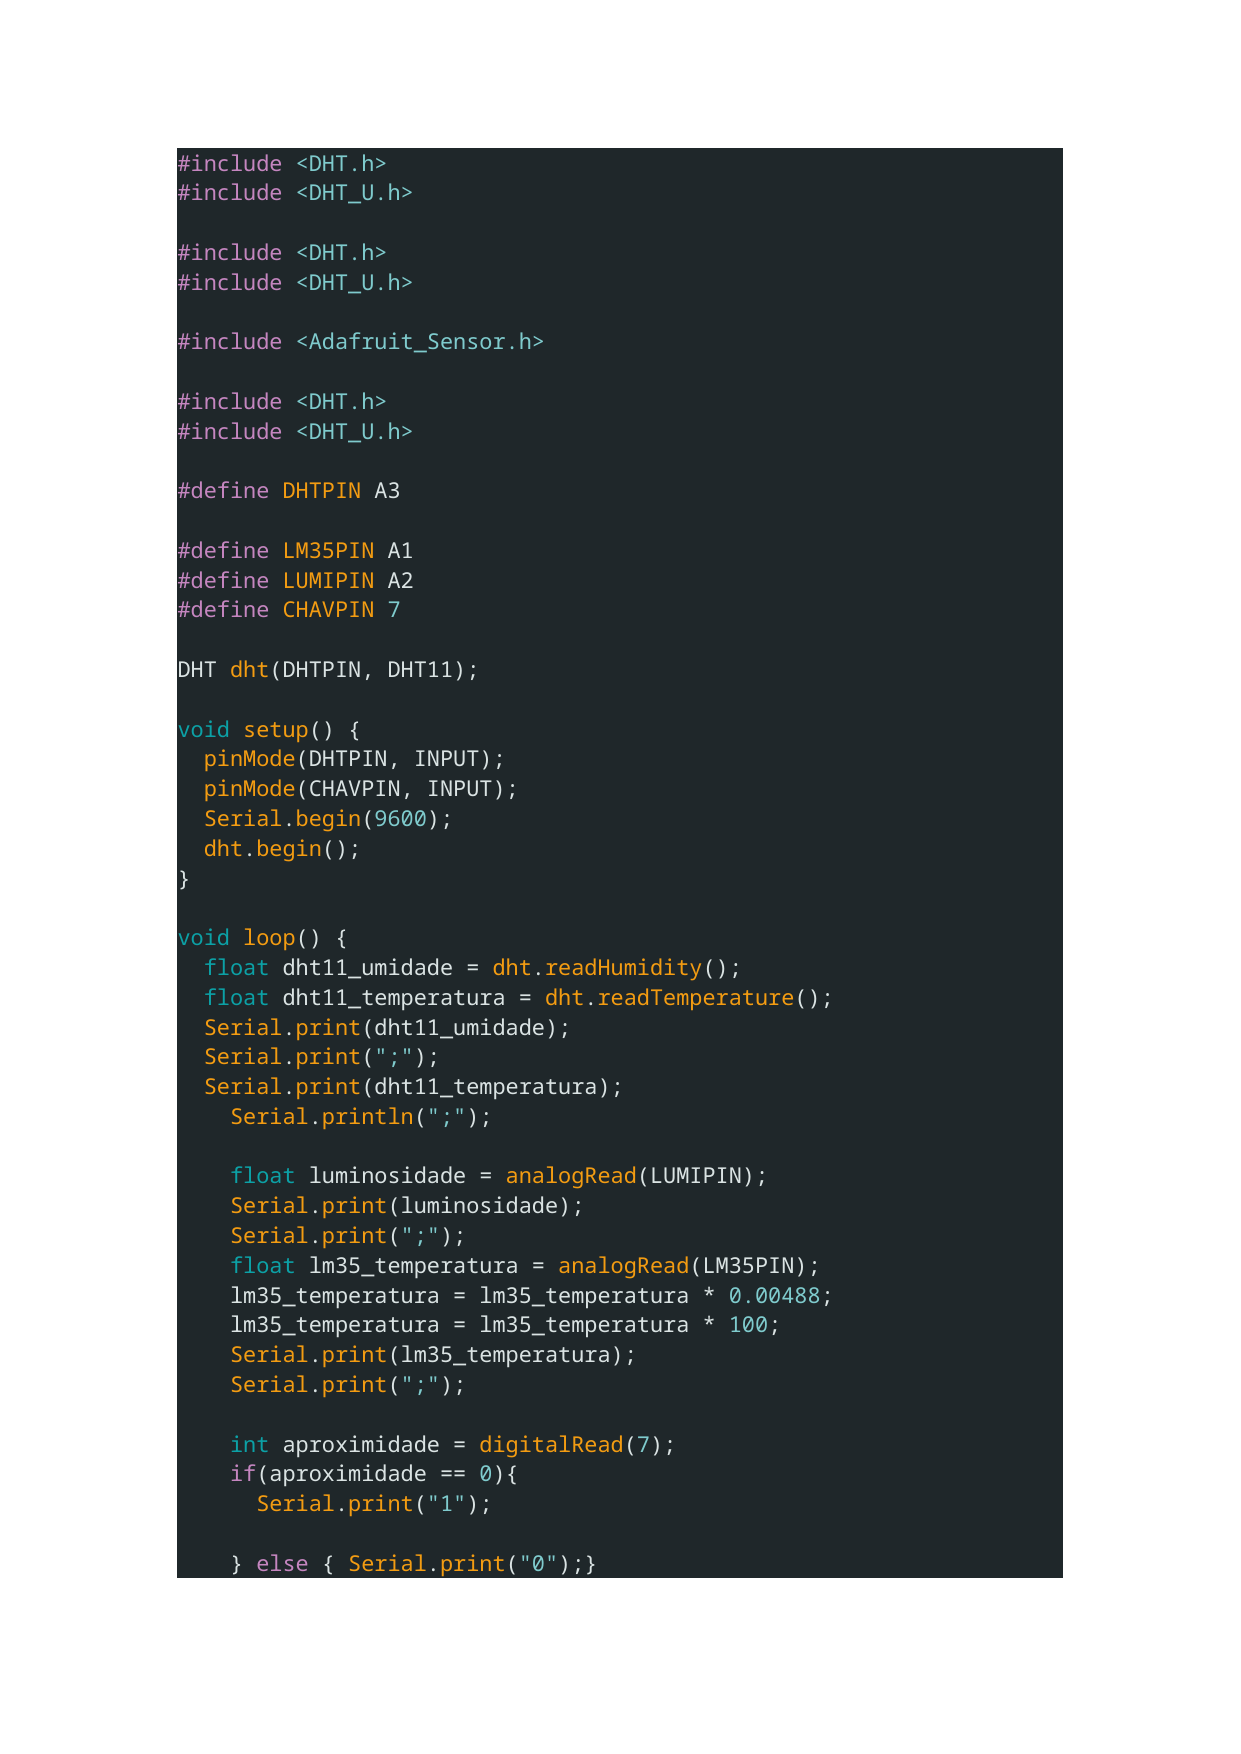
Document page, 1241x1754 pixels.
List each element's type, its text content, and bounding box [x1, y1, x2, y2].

text #include <DHT.h> [177, 386, 1063, 416]
text #include <Adafruit_Sensor.h> [177, 326, 1063, 356]
text Serial.println(";"); [177, 1101, 1063, 1131]
text lm35_temperatura = lm35_temperatura * 100; [177, 1309, 1063, 1339]
text #define LUMIPIN A2 [177, 565, 1063, 594]
text } else { Serial.print("0");} [177, 1548, 1063, 1578]
text } [177, 863, 1063, 892]
text int aproximidade = digitalRead(7); [177, 1429, 1063, 1458]
text #include <DHT.h> [177, 148, 1063, 177]
text #define DHTPIN A3 [177, 475, 1063, 505]
text #define CHAVPIN 7 [177, 594, 1063, 624]
text DHT dht(DHTPIN, DHT11); [177, 654, 1063, 684]
text void loop() { [177, 922, 1063, 952]
text #include <DHT_U.h> [177, 177, 1063, 207]
text float luminosidade = analogRead(LUMIPIN); [177, 1161, 1063, 1190]
text void setup() { [177, 714, 1063, 743]
text Serial.print("1"); [177, 1488, 1063, 1518]
text float dht11_umidade = dht.readHumidity(); [177, 952, 1063, 982]
text dht.begin(); [177, 833, 1063, 863]
text float dht11_temperatura = dht.readTemperature(); [177, 982, 1063, 1012]
text lm35_temperatura = lm35_temperatura * 0.00488; [177, 1280, 1063, 1309]
text Serial.begin(9600); [177, 803, 1063, 833]
text Serial.print(";"); [177, 1369, 1063, 1399]
text pinMode(DHTPIN, INPUT); [177, 743, 1063, 773]
text Serial.print(";"); [177, 1220, 1063, 1250]
text #include <DHT_U.h> [177, 416, 1063, 446]
text Serial.print(lm35_temperatura); [177, 1339, 1063, 1369]
text Serial.print(";"); [177, 1041, 1063, 1071]
text #define LM35PIN A1 [177, 535, 1063, 565]
text pinMode(CHAVPIN, INPUT); [177, 773, 1063, 803]
text if(aproximidade == 0){ [177, 1458, 1063, 1488]
text Serial.print(luminosidade); [177, 1190, 1063, 1220]
text float lm35_temperatura = analogRead(LM35PIN); [177, 1250, 1063, 1280]
text Serial.print(dht11_temperatura); [177, 1071, 1063, 1101]
text Serial.print(dht11_umidade); [177, 1012, 1063, 1041]
text #include <DHT_U.h> [177, 267, 1063, 297]
text #include <DHT.h> [177, 237, 1063, 267]
